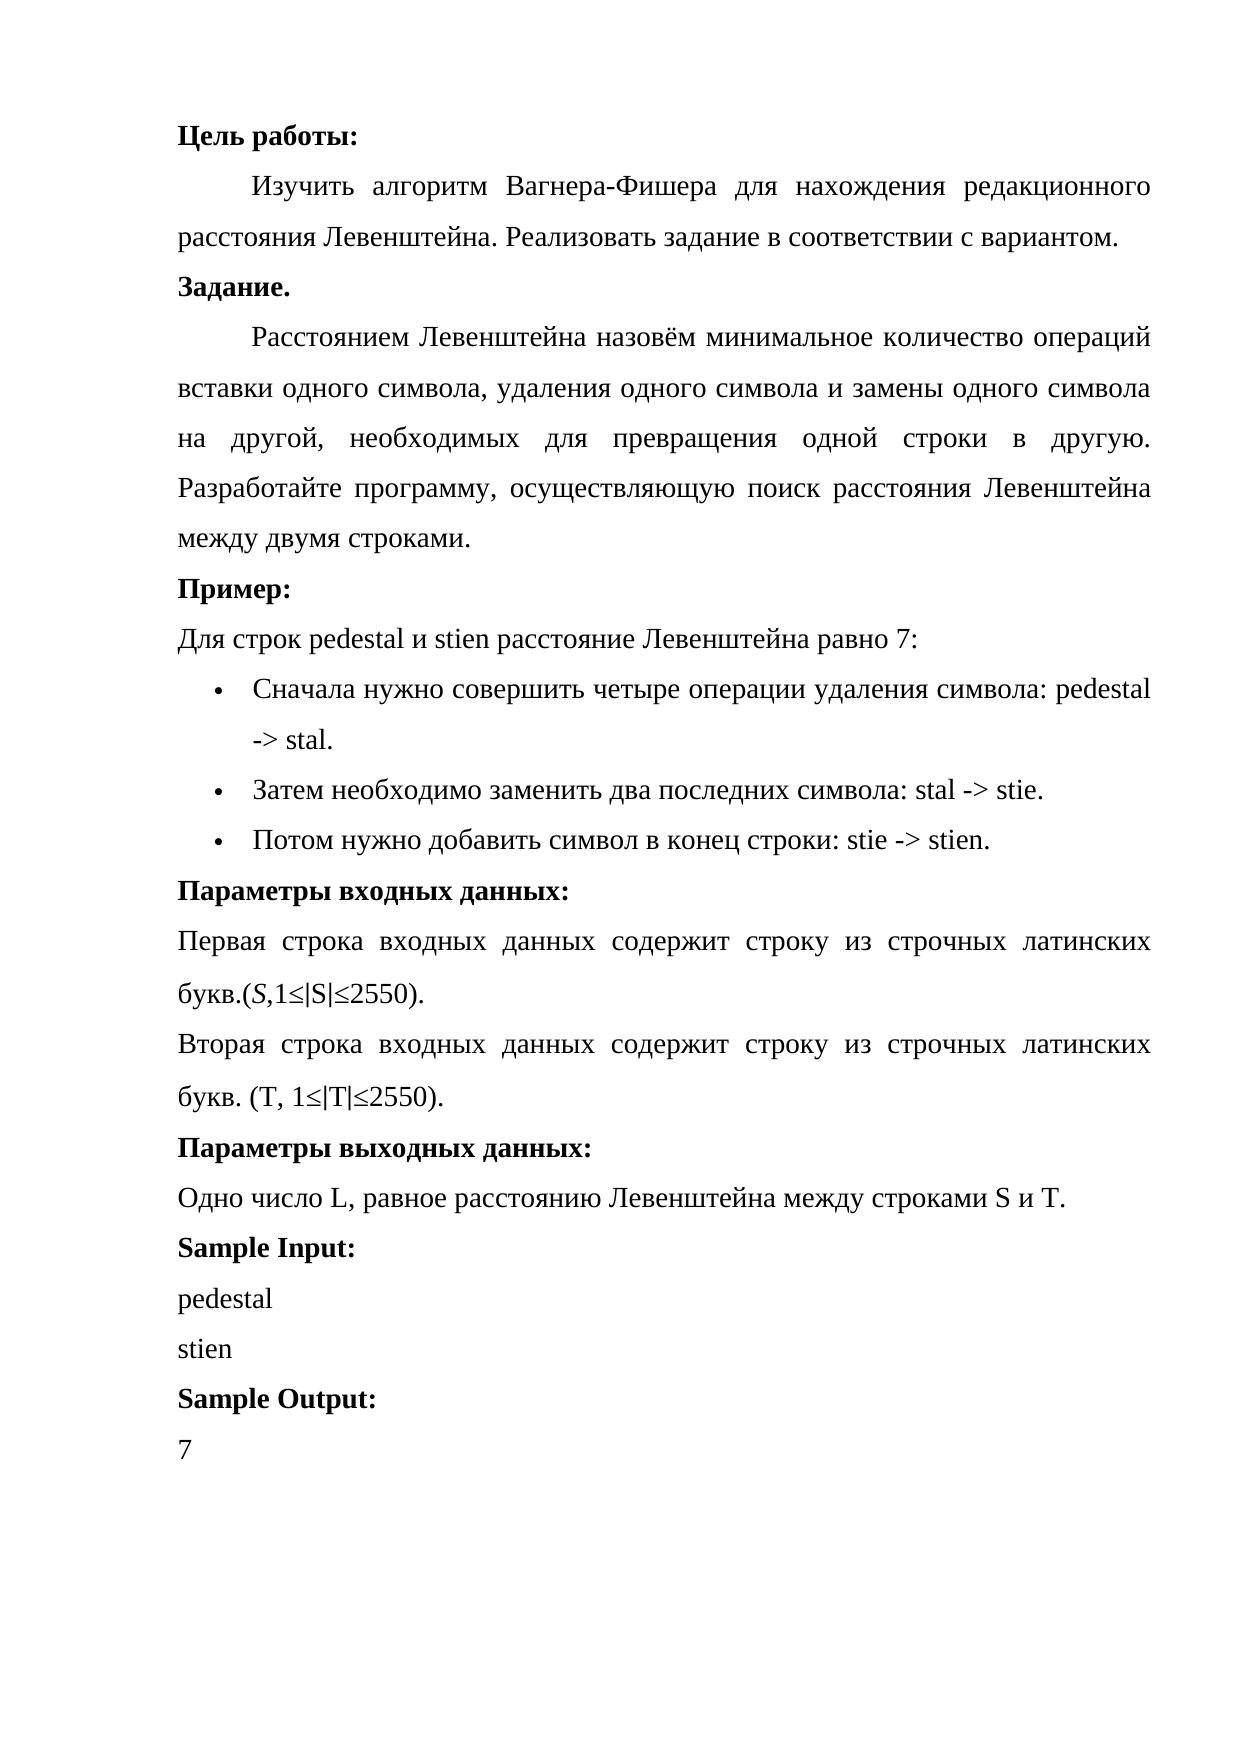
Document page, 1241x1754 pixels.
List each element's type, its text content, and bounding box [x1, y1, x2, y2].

text Пример: [177, 571, 1152, 604]
text Для строк pedestal и stien расстояние Левенштейна равно 7: [177, 621, 1152, 655]
text Sample Output: [177, 1382, 1152, 1415]
list Затем необходимо заменить два последних символа: stal -> stie. [215, 772, 1152, 806]
text Расстоянием Левенштейна назовём минимальное количество операций вставки одного символа, удаления одного символа и замены одного символа на другой, необходимых для превращения одной строки в другую. Разработайте программу, осуществляющую поиск расстояния Левенштейна между двумя строками. [177, 319, 1152, 554]
text Одно число L, равное расстоянию Левенштейна между строками S и T. [177, 1180, 1152, 1214]
text Изучить алгоритм Вагнера-Фишера для нахождения редакционного расстояния Левенштейна. Реализовать задание в соответствии с вариантом. [177, 168, 1152, 252]
list Потом нужно добавить символ в конец строки: stie -> stien. [215, 822, 1152, 856]
text Sample Input: [177, 1231, 1152, 1264]
text Параметры входных данных: [177, 873, 1152, 906]
text 7 [177, 1432, 1152, 1465]
text Первая строка входных данных содержит строку из строчных латинских букв.(S,1≤∣S∣≤2550). Вторая строка входных данных содержит строку из строчных латинских букв. (T, 1≤∣T∣≤2550). [177, 923, 1152, 1112]
list Сначала нужно совершить четыре операции удаления символа: pedestal -> stal. [215, 672, 1152, 755]
text pedestal [177, 1281, 1152, 1314]
text Цель работы: [177, 118, 1152, 152]
text Задание. [177, 269, 1152, 303]
text stien [177, 1331, 1152, 1365]
text Параметры выходных данных: [177, 1130, 1152, 1163]
